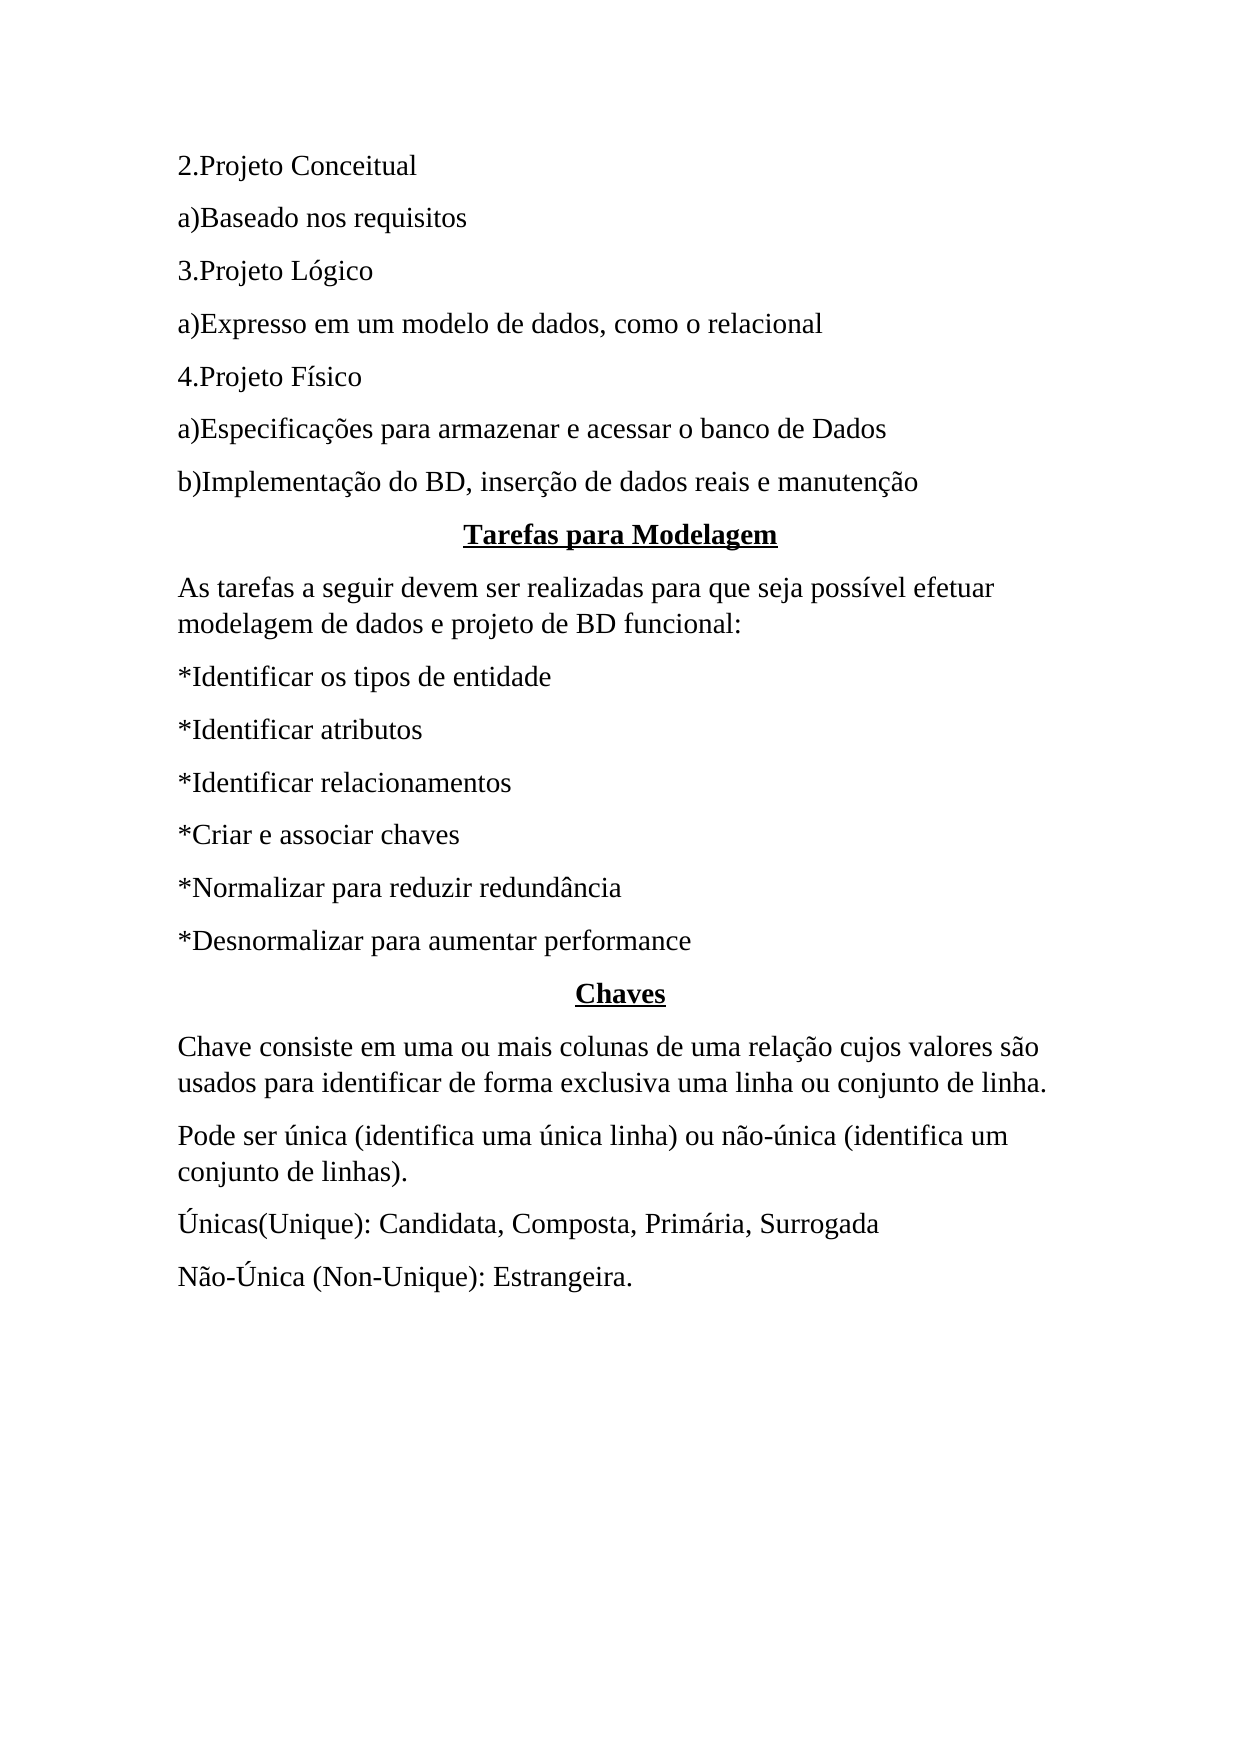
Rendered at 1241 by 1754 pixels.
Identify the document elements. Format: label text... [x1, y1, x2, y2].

text 3.Projeto Lógico [177, 253, 1063, 287]
text *Identificar os tipos de entidade [177, 659, 1063, 693]
text As tarefas a seguir devem ser realizadas para que seja possível efetuar modelagem de dados e projeto de BD funcional: [177, 570, 1063, 640]
text a)Especificações para armazenar e acessar o banco de Dados [177, 412, 1063, 445]
text a)Baseado nos requisitos [177, 200, 1063, 234]
text Pode ser única (identifica uma única linha) ou não-única (identifica um conjunto de linhas). [177, 1118, 1063, 1187]
text *Normalizar para reduzir redundância [177, 870, 1063, 904]
text a)Expresso em um modelo de dados, como o relacional [177, 306, 1063, 339]
text Chave consiste em uma ou mais colunas de uma relação cujos valores são usados para identificar de forma exclusiva uma linha ou conjunto de linha. [177, 1029, 1063, 1098]
text *Identificar atributos [177, 712, 1063, 745]
text Únicas(Unique): Candidata, Composta, Primária, Surrogada [177, 1207, 1063, 1240]
text Tarefas para Modelagem [177, 517, 1063, 551]
text *Criar e associar chaves [177, 817, 1063, 851]
text b)Implementação do BD, inserção de dados reais e manutenção [177, 464, 1063, 498]
text Não-Única (Non-Unique): Estrangeira. [177, 1259, 1063, 1293]
text 2.Projeto Conceitual [177, 148, 1063, 181]
text *Desnormalizar para aumentar performance [177, 923, 1063, 957]
text Chaves [177, 976, 1063, 1009]
text 4.Projeto Físico [177, 359, 1063, 392]
text *Identificar relacionamentos [177, 765, 1063, 798]
